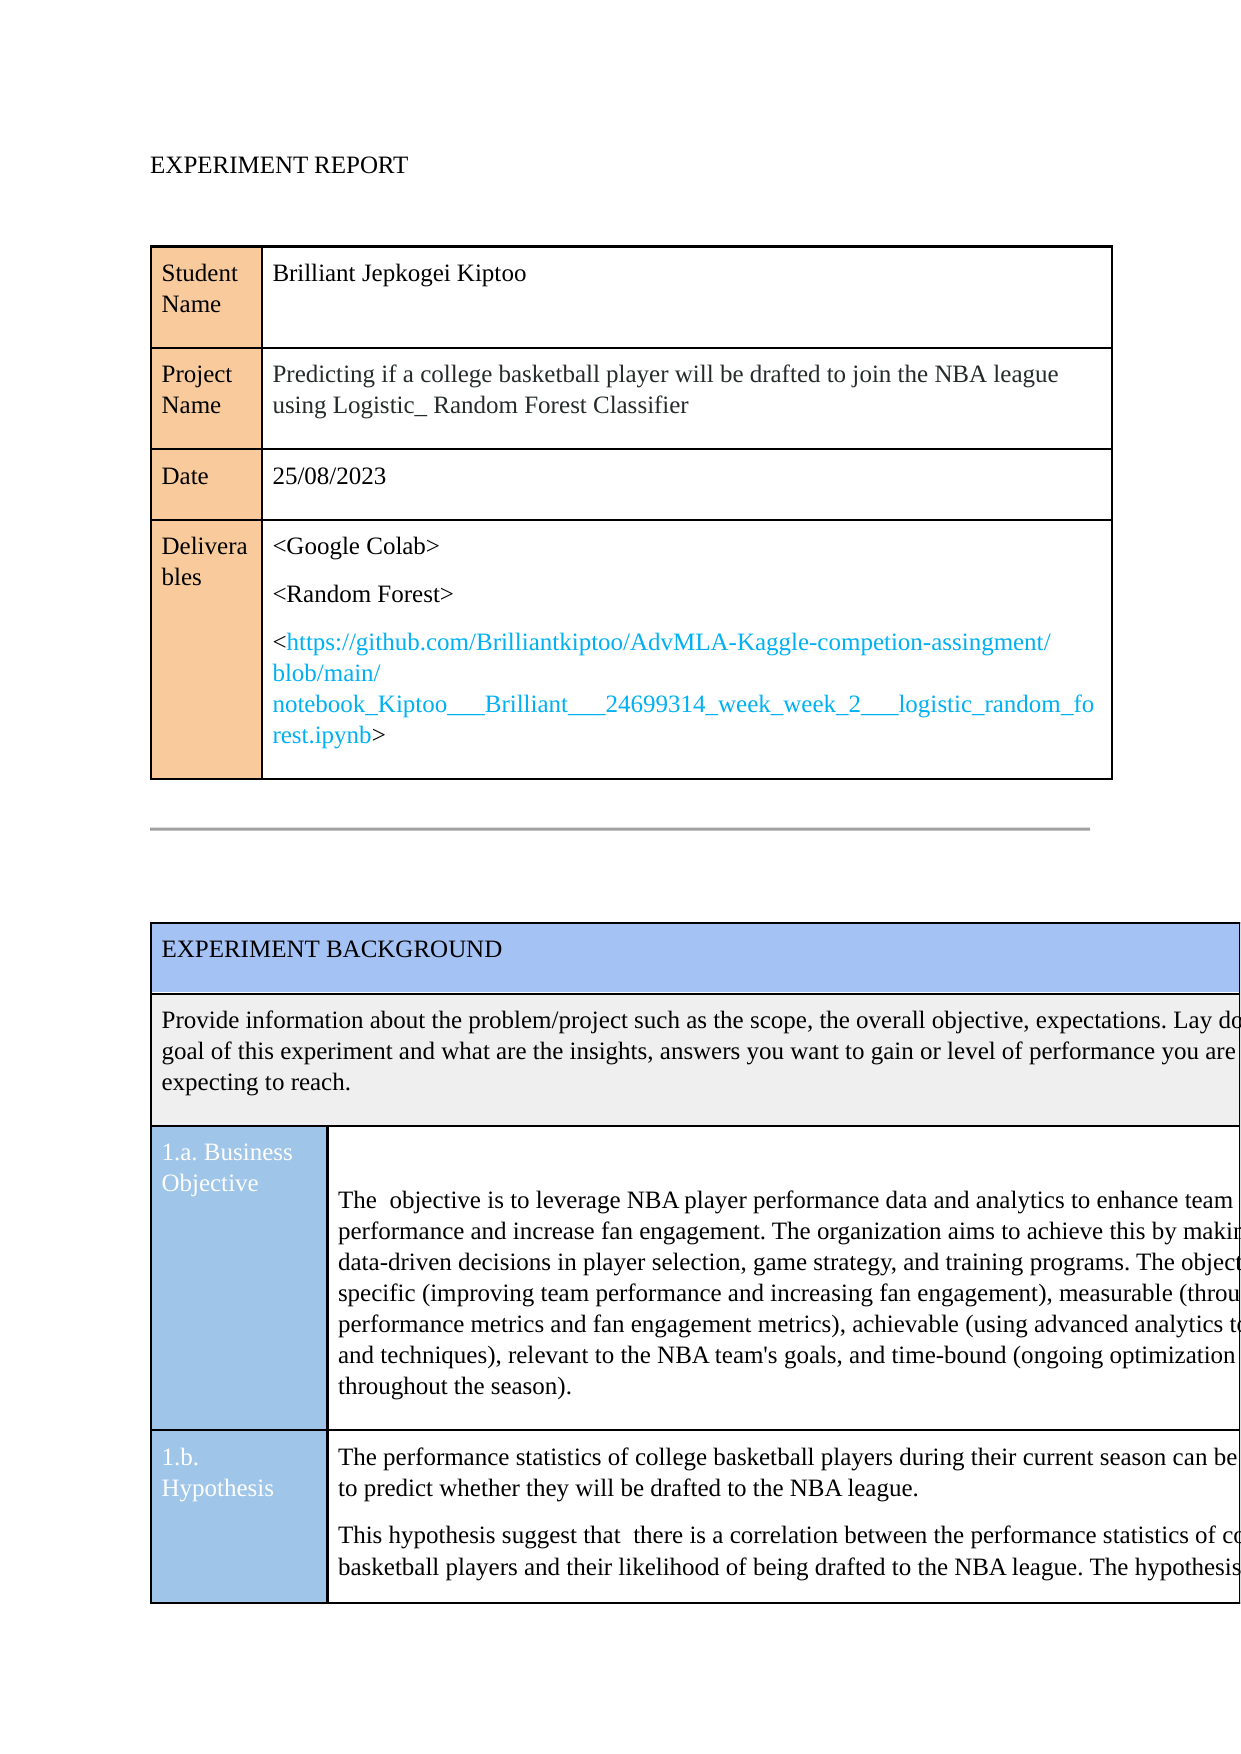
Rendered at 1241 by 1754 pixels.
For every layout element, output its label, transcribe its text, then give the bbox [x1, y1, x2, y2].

table_cell The objective is to leverage NBA player performance data and analytics to enhance team performance and increase fan engagement. The organization aims to achieve this by making data-driven decisions in player selection, game strategy, and training programs. The objective is specific (improving team performance and increasing fan engagement), measurable (through performance metrics and fan engagement metrics), achievable (using advanced analytics tools and techniques), relevant to the NBA team's goals, and time-bound (ongoing optimization throughout the season). [329, 1127, 1239, 1429]
table_cell Date [152, 450, 261, 519]
table_header Student Name [152, 248, 261, 347]
table_header Brilliant Jepkogei Kiptoo [263, 248, 1111, 347]
table_cell 1.a. Business Objective [152, 1127, 326, 1429]
table_cell Project Name [152, 349, 261, 448]
table_cell 1.b. Hypothesis [152, 1431, 326, 1602]
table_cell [329, 1431, 1239, 1602]
table_cell Deliverables [152, 521, 261, 778]
table_cell <Google Colab> <Random Forest> <https://github.com/Brilliantkiptoo/AdvMLA-Kaggle-competion-assingment/blob/main/notebook_Kiptoo___Brilliant___24699314_week_week_2___logistic_random_forest.ipynb> [263, 521, 1111, 778]
table_cell 25/08/2023 [263, 450, 1111, 519]
table_header EXPERIMENT BACKGROUND [152, 924, 1239, 992]
table_cell Predicting if a college basketball player will be drafted to join the NBA league using Logistic_ Random Forest Classifier [263, 349, 1111, 448]
table_cell Provide information about the problem/project such as the scope, the overall objective, expectations. Lay down the goal of this experiment and what are the insights, answers you want to gain or level of performance you are expecting to reach. [152, 995, 1239, 1125]
text EXPERIMENT REPORT [150, 150, 1090, 179]
